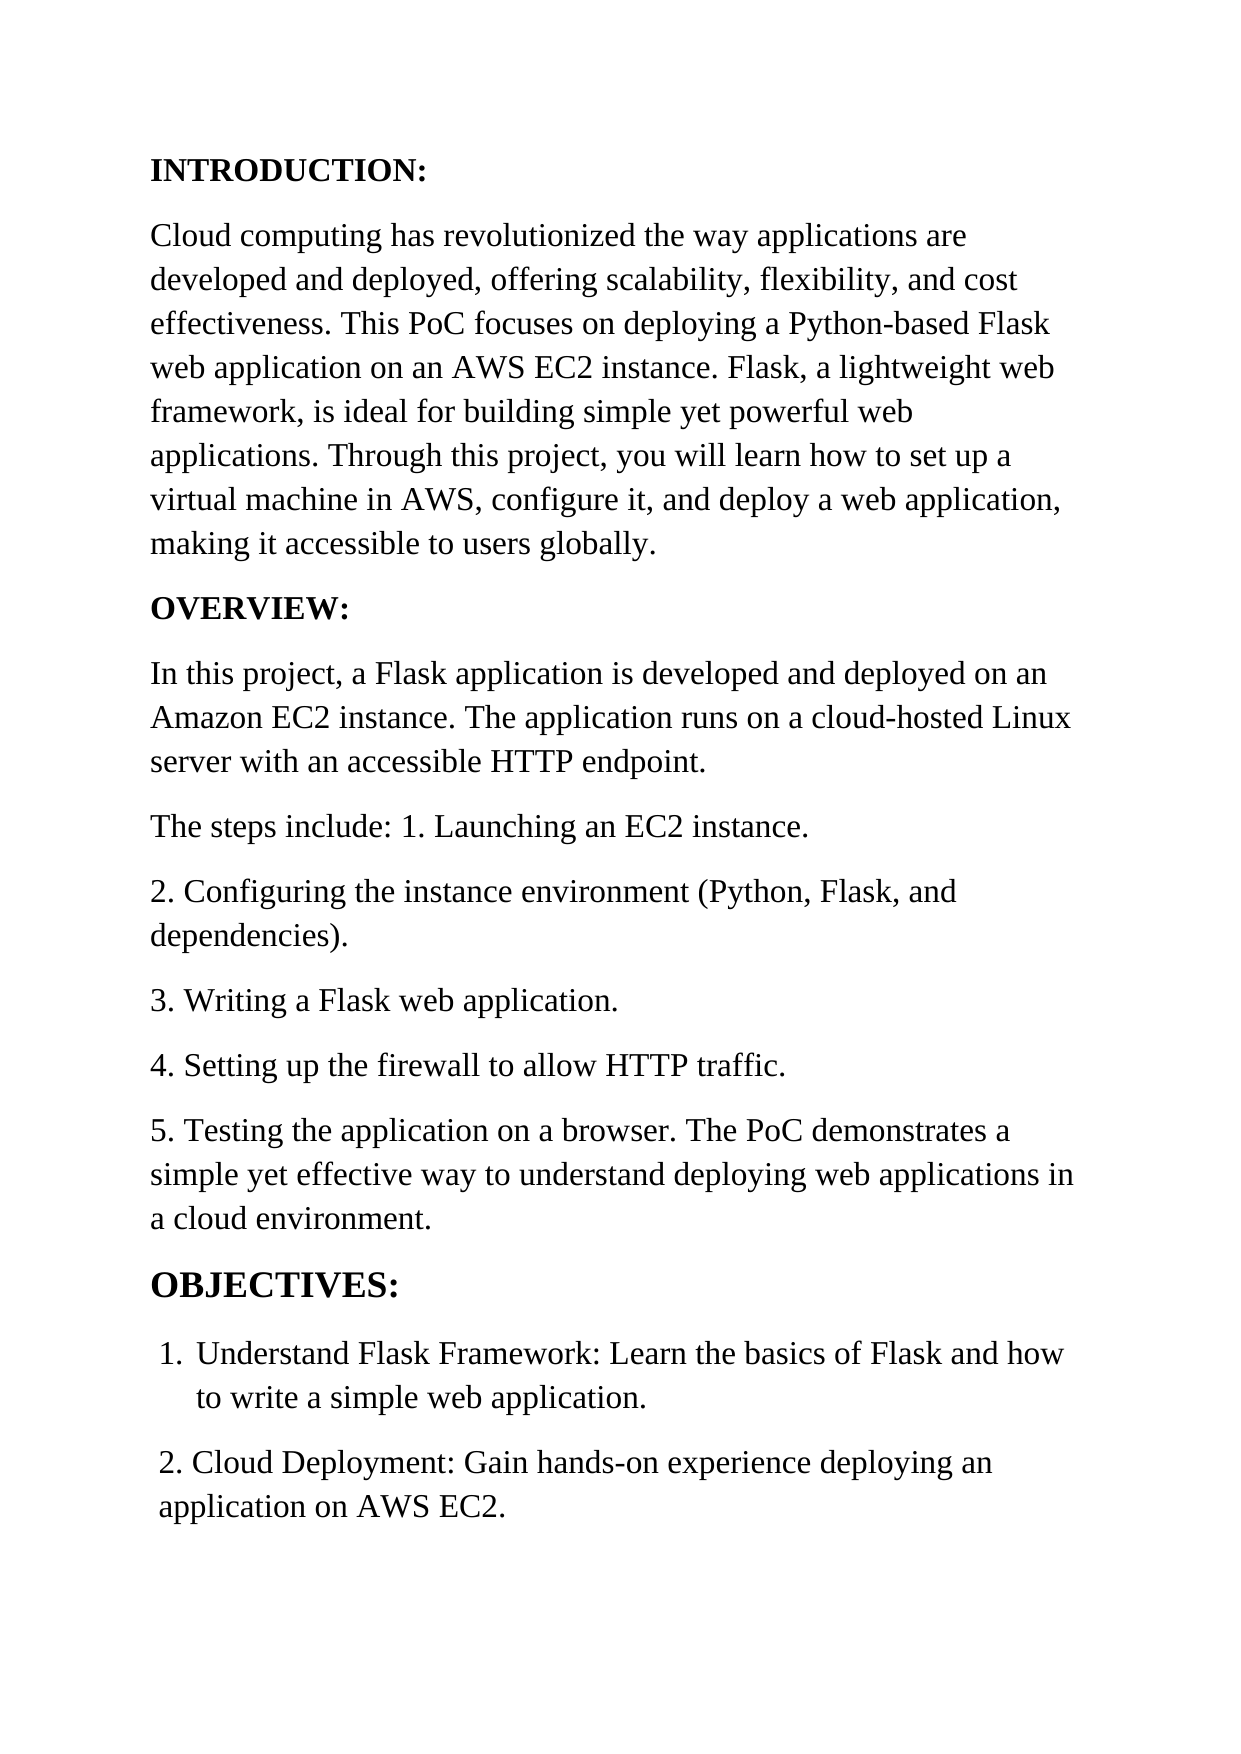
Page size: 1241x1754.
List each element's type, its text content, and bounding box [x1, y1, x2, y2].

text The steps include: 1. Launching an EC2 instance. [150, 806, 1090, 844]
text In this project, a Flask application is developed and deployed on an Amazon EC2 instance. The application runs on a cloud-hosted Linux server with an accessible HTTP endpoint. [150, 653, 1090, 779]
text 3. Writing a Flask web application. [150, 980, 1090, 1018]
text 2. Cloud Deployment: Gain hands-on experience deploying an application on AWS EC2. [158, 1442, 1090, 1524]
text INTRODUCTION: [150, 150, 1090, 188]
text 2. Configuring the instance environment (Python, Flask, and dependencies). [150, 871, 1090, 953]
list Understand Flask Framework: Learn the basics of Flask and how to write a simple web application. [158, 1333, 1090, 1416]
text OBJECTIVES: [150, 1263, 1090, 1306]
text 5. Testing the application on a browser. The PoC demonstrates a simple yet effective way to understand deploying web applications in a cloud environment. [150, 1110, 1090, 1236]
text Cloud computing has revolutionized the way applications are developed and deployed, offering scalability, flexibility, and cost effectiveness. This PoC focuses on deploying a Python-based Flask web application on an AWS EC2 instance. Flask, a lightweight web framework, is ideal for building simple yet powerful web applications. Through this project, you will learn how to set up a virtual machine in AWS, configure it, and deploy a web application, making it accessible to users globally. [150, 215, 1090, 562]
text 4. Setting up the firewall to allow HTTP traffic. [150, 1045, 1090, 1083]
text OVERVIEW: [150, 588, 1090, 627]
